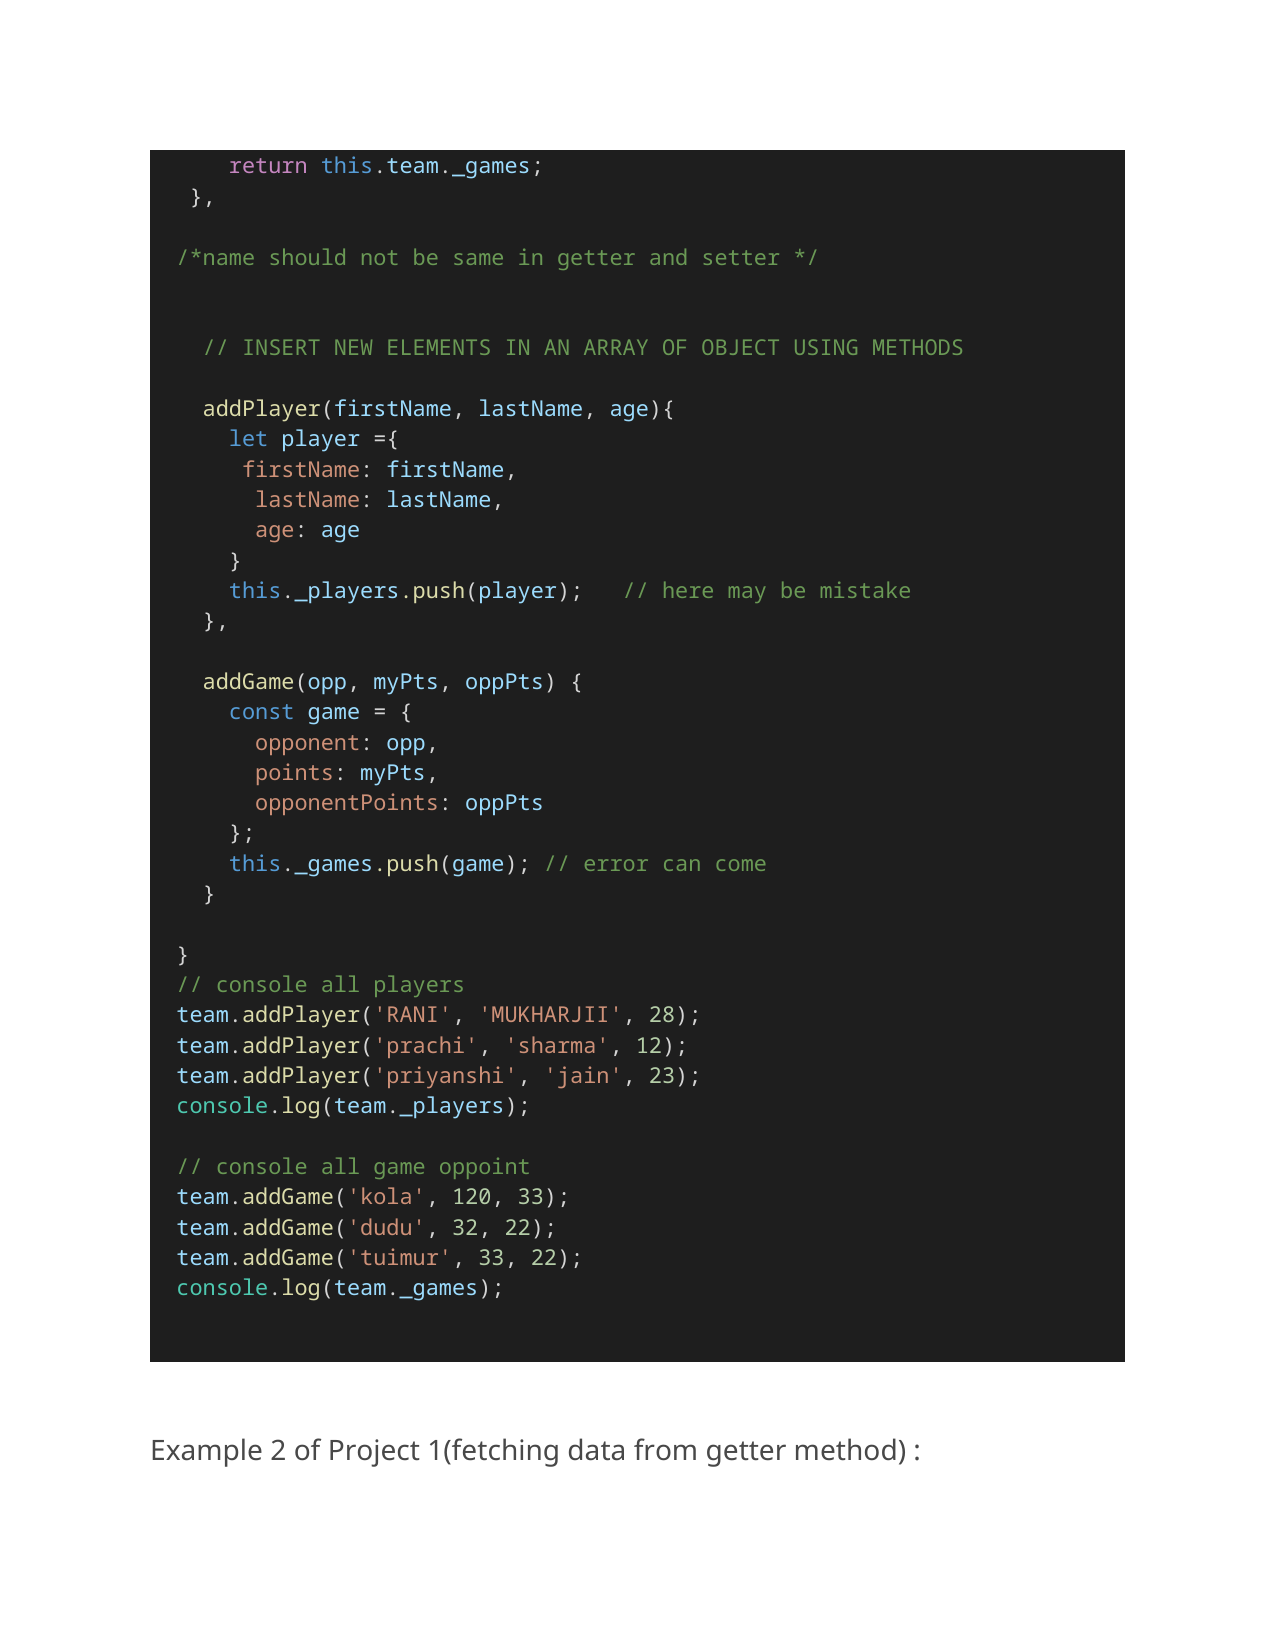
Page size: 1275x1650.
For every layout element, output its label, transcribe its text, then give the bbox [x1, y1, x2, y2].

text opponentPoints: oppPts [150, 787, 1125, 817]
text team.addGame('kola', 120, 33); [150, 1181, 1125, 1211]
text } [150, 877, 1125, 908]
text // INSERT NEW ELEMENTS IN AN ARRAY OF OBJECT USING METHODS [150, 332, 1125, 362]
text // console all game oppoint [150, 1150, 1125, 1181]
text opponent: opp, [150, 726, 1125, 756]
text this._games.push(game); // error can come [150, 847, 1125, 877]
text this._players.push(player); // here may be mistake [150, 574, 1125, 605]
text team.addGame('dudu', 32, 22); [150, 1211, 1125, 1241]
text team.addGame('tuimur', 33, 22); [150, 1241, 1125, 1272]
text Example 2 of Project 1(fetching data from getter method) : [150, 1430, 1125, 1468]
text const game = { [150, 696, 1125, 726]
text team.addPlayer('priyanshi', 'jain', 23); [150, 1059, 1125, 1090]
text let player ={ [150, 423, 1125, 453]
text console.log(team._players); [150, 1090, 1125, 1120]
text team.addPlayer('prachi', 'sharma', 12); [150, 1029, 1125, 1059]
text addGame(opp, myPts, oppPts) { [150, 665, 1125, 696]
text }; [150, 817, 1125, 847]
text lastName: lastName, [150, 483, 1125, 514]
text // console all players [150, 968, 1125, 999]
text } [150, 544, 1125, 574]
text console.log(team._games); [150, 1272, 1125, 1302]
text /*name should not be same in getter and setter */ [150, 241, 1125, 271]
text } [150, 938, 1125, 968]
text }, [150, 605, 1125, 635]
text age: age [150, 514, 1125, 544]
text addPlayer(firstName, lastName, age){ [150, 392, 1125, 423]
text points: myPts, [150, 756, 1125, 787]
text team.addPlayer('RANI', 'MUKHARJII', 28); [150, 999, 1125, 1029]
text }, [150, 180, 1125, 211]
text firstName: firstName, [150, 453, 1125, 483]
text return this.team._games; [150, 150, 1125, 180]
